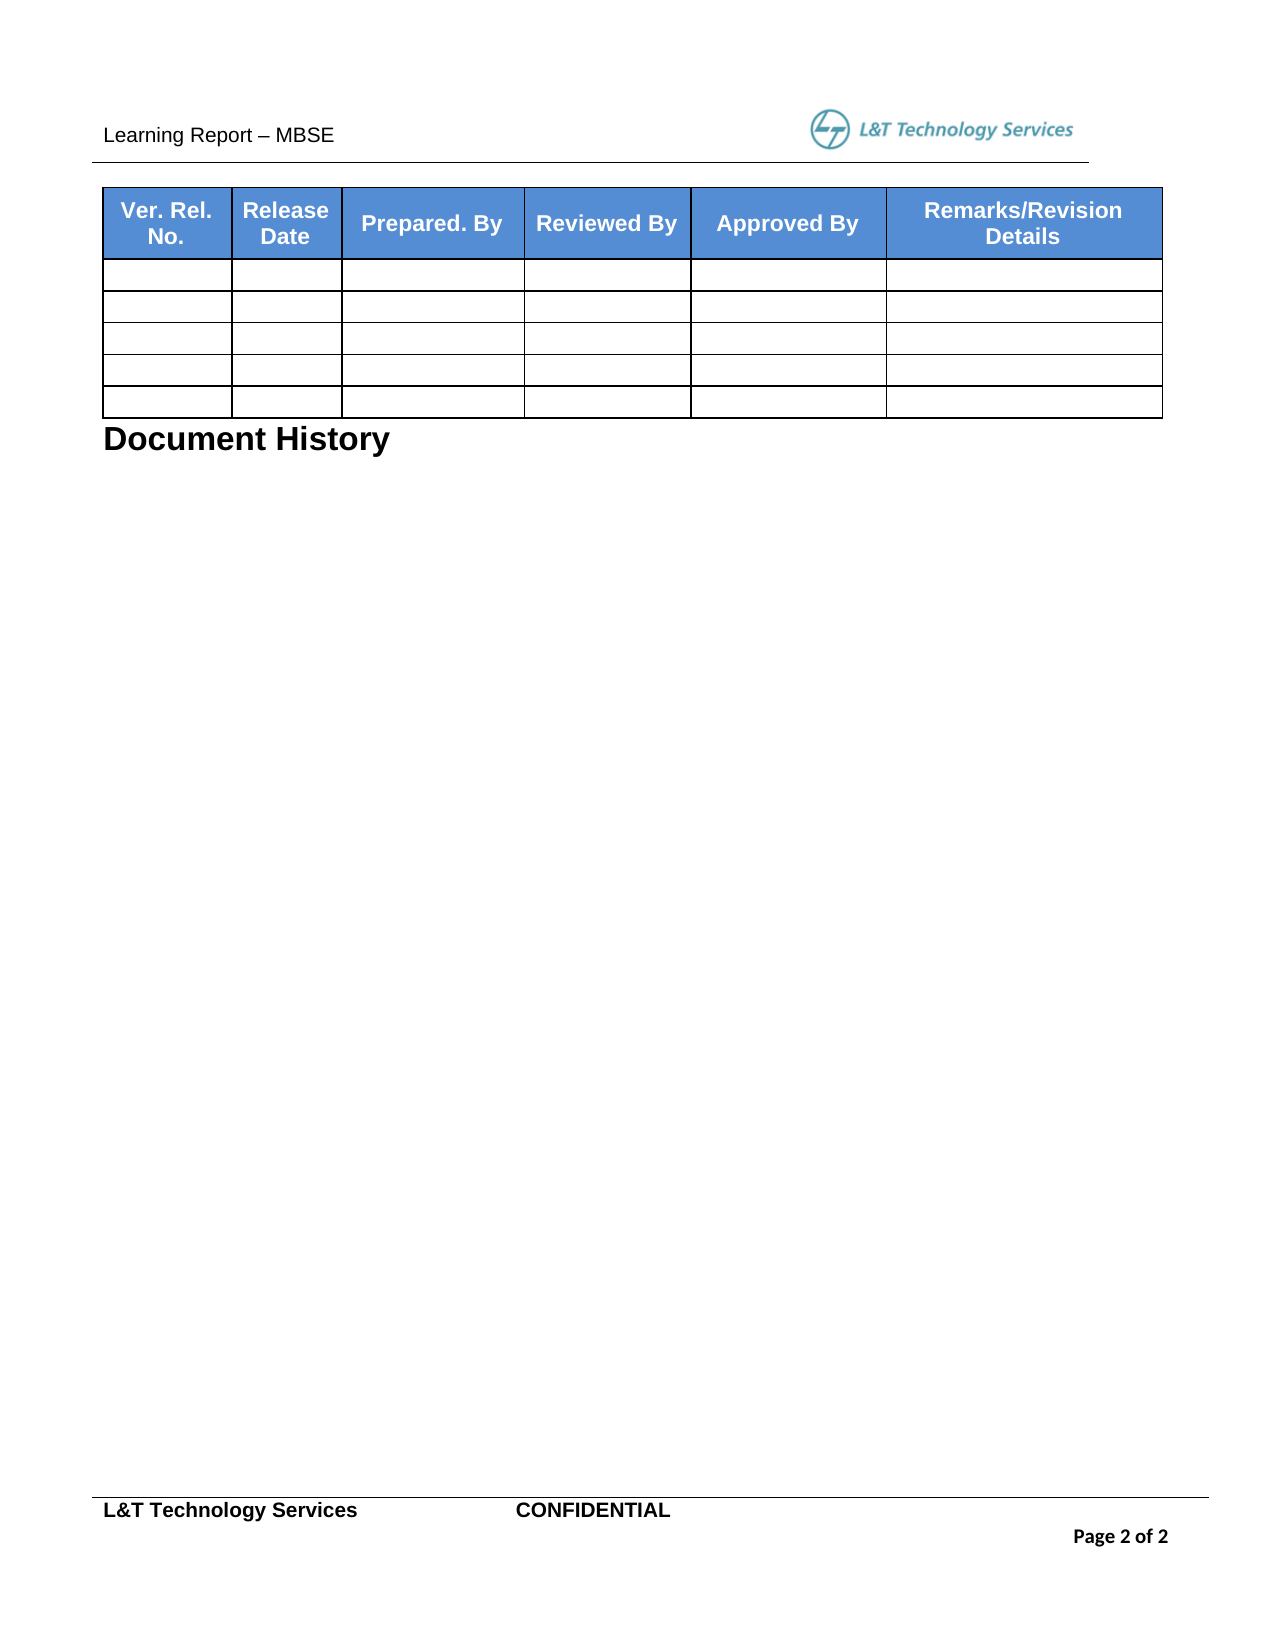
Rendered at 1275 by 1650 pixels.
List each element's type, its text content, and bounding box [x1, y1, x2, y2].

table_cell [887, 387, 1162, 417]
table_header Release Date [233, 188, 341, 258]
table_cell [692, 387, 886, 417]
table_cell [343, 387, 524, 417]
table_cell [343, 292, 524, 322]
table_cell [525, 292, 690, 322]
table_cell [525, 323, 690, 353]
table_cell [525, 387, 690, 417]
table_cell [233, 355, 341, 385]
table_cell [887, 355, 1162, 385]
table_cell [233, 323, 341, 353]
table_header Reviewed By [525, 188, 690, 258]
table_cell [692, 292, 886, 322]
table_header Ver. Rel. No. [104, 188, 231, 258]
table_cell [233, 387, 341, 417]
table_cell [887, 292, 1162, 322]
table_header Remarks/Revision Details [887, 188, 1162, 258]
text Document History [103, 419, 1162, 457]
table_cell [104, 323, 231, 353]
table_cell [104, 260, 231, 290]
table_cell [104, 355, 231, 385]
table_cell [343, 260, 524, 290]
table_cell [343, 355, 524, 385]
table_cell [525, 355, 690, 385]
table_cell [692, 355, 886, 385]
table_cell [692, 323, 886, 353]
table_header Approved By [692, 188, 886, 258]
table_cell [692, 260, 886, 290]
table_cell [233, 260, 341, 290]
table_cell [104, 292, 231, 322]
table_cell [887, 260, 1162, 290]
table_cell [525, 260, 690, 290]
table_cell [233, 292, 341, 322]
table_header Prepared. By [343, 188, 524, 258]
table_cell [343, 323, 524, 353]
table_cell [104, 387, 231, 417]
table_cell [887, 323, 1162, 353]
